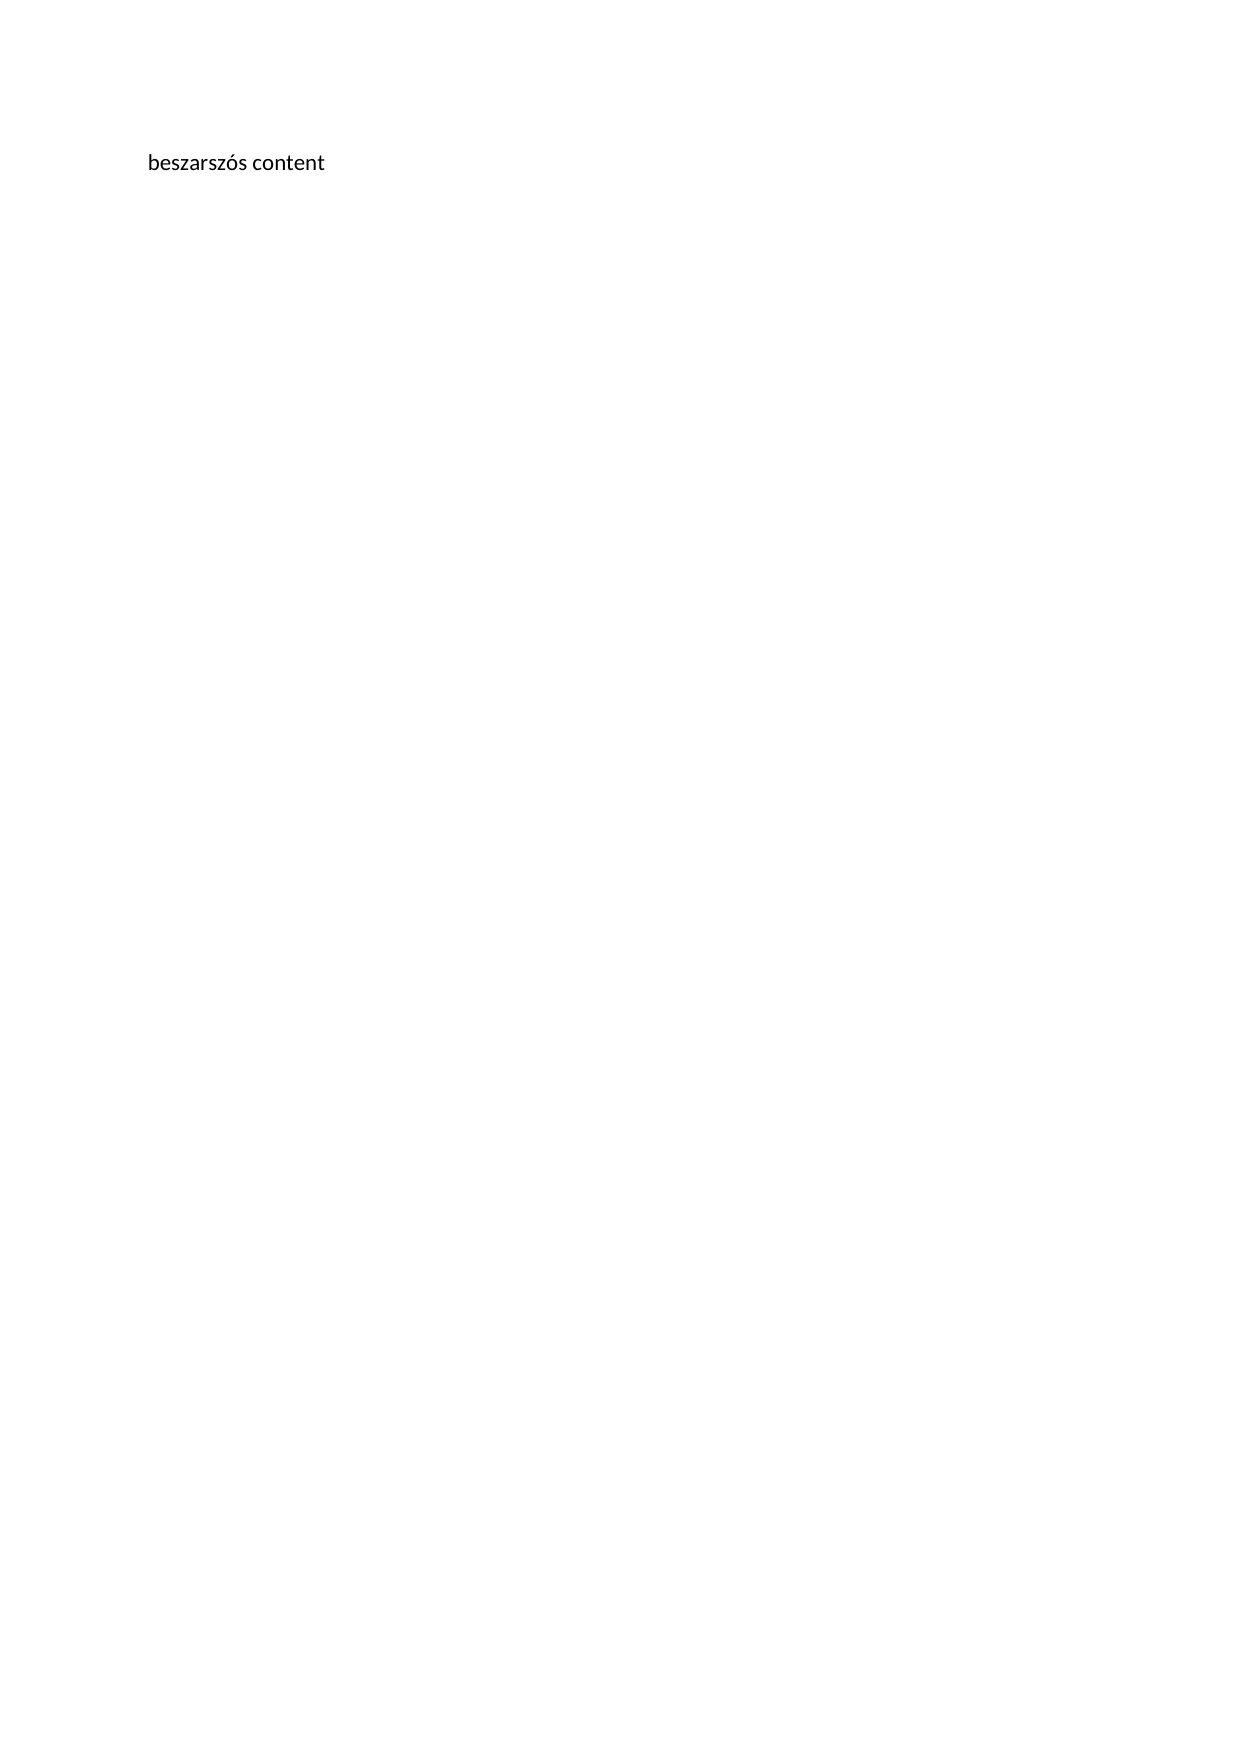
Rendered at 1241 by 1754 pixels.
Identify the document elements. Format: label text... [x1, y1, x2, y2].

text beszarszós content [148, 148, 1093, 176]
